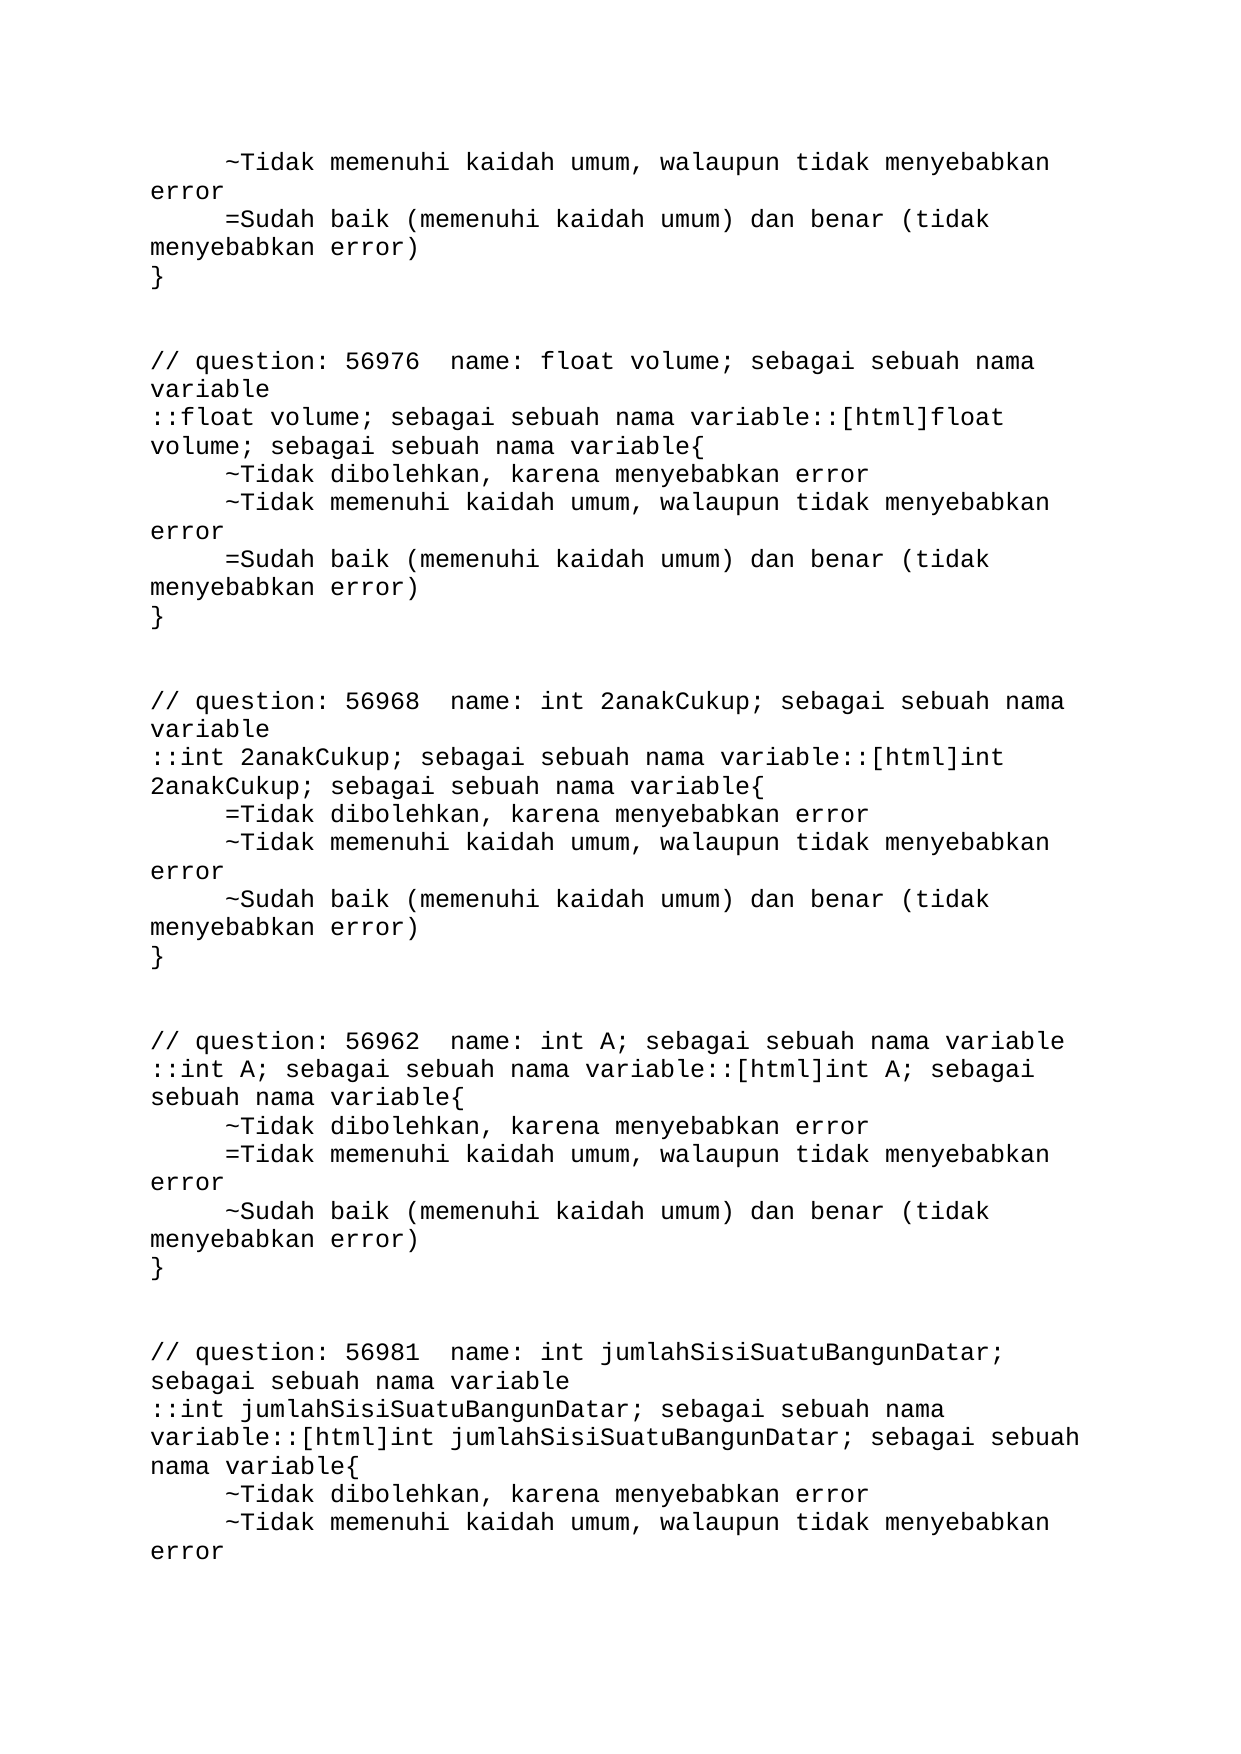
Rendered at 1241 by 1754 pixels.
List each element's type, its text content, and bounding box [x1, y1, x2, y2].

text =Tidak memenuhi kaidah umum, walaupun tidak menyebabkan error [150, 1142, 1090, 1198]
text ~Tidak dibolehkan, karena menyebabkan error [150, 1113, 1090, 1142]
text // question: 56981 name: int jumlahSisiSuatuBangunDatar; sebagai sebuah nama variable [150, 1340, 1090, 1397]
text } [150, 1255, 1090, 1283]
text // question: 56968 name: int 2anakCukup; sebagai sebuah nama variable [150, 688, 1090, 745]
text ~Tidak memenuhi kaidah umum, walaupun tidak menyebabkan error [150, 490, 1090, 547]
text ~Tidak memenuhi kaidah umum, walaupun tidak menyebabkan error [150, 830, 1090, 887]
text ~Tidak dibolehkan, karena menyebabkan error [150, 1482, 1090, 1510]
text ~Tidak dibolehkan, karena menyebabkan error [150, 462, 1090, 490]
text ::int A; sebagai sebuah nama variable::[html]int A; sebagai sebuah nama variable{ [150, 1057, 1090, 1113]
text ::int jumlahSisiSuatuBangunDatar; sebagai sebuah nama variable::[html]int jumlahSisiSuatuBangunDatar; sebagai sebuah nama variable{ [150, 1397, 1090, 1482]
text ::int 2anakCukup; sebagai sebuah nama variable::[html]int 2anakCukup; sebagai sebuah nama variable{ [150, 745, 1090, 802]
text // question: 56962 name: int A; sebagai sebuah nama variable [150, 1028, 1090, 1057]
text // question: 56976 name: float volume; sebagai sebuah nama variable [150, 348, 1090, 405]
text ~Sudah baik (memenuhi kaidah umum) dan benar (tidak menyebabkan error) [150, 887, 1090, 943]
text ::float volume; sebagai sebuah nama variable::[html]float volume; sebagai sebuah nama variable{ [150, 405, 1090, 462]
text } [150, 263, 1090, 292]
text ~Tidak memenuhi kaidah umum, walaupun tidak menyebabkan error [150, 1510, 1090, 1567]
text ~Sudah baik (memenuhi kaidah umum) dan benar (tidak menyebabkan error) [150, 1198, 1090, 1255]
text =Tidak dibolehkan, karena menyebabkan error [150, 802, 1090, 830]
text ~Tidak memenuhi kaidah umum, walaupun tidak menyebabkan error [150, 150, 1090, 207]
text } [150, 603, 1090, 632]
text =Sudah baik (memenuhi kaidah umum) dan benar (tidak menyebabkan error) [150, 207, 1090, 263]
text } [150, 943, 1090, 972]
text =Sudah baik (memenuhi kaidah umum) dan benar (tidak menyebabkan error) [150, 547, 1090, 603]
